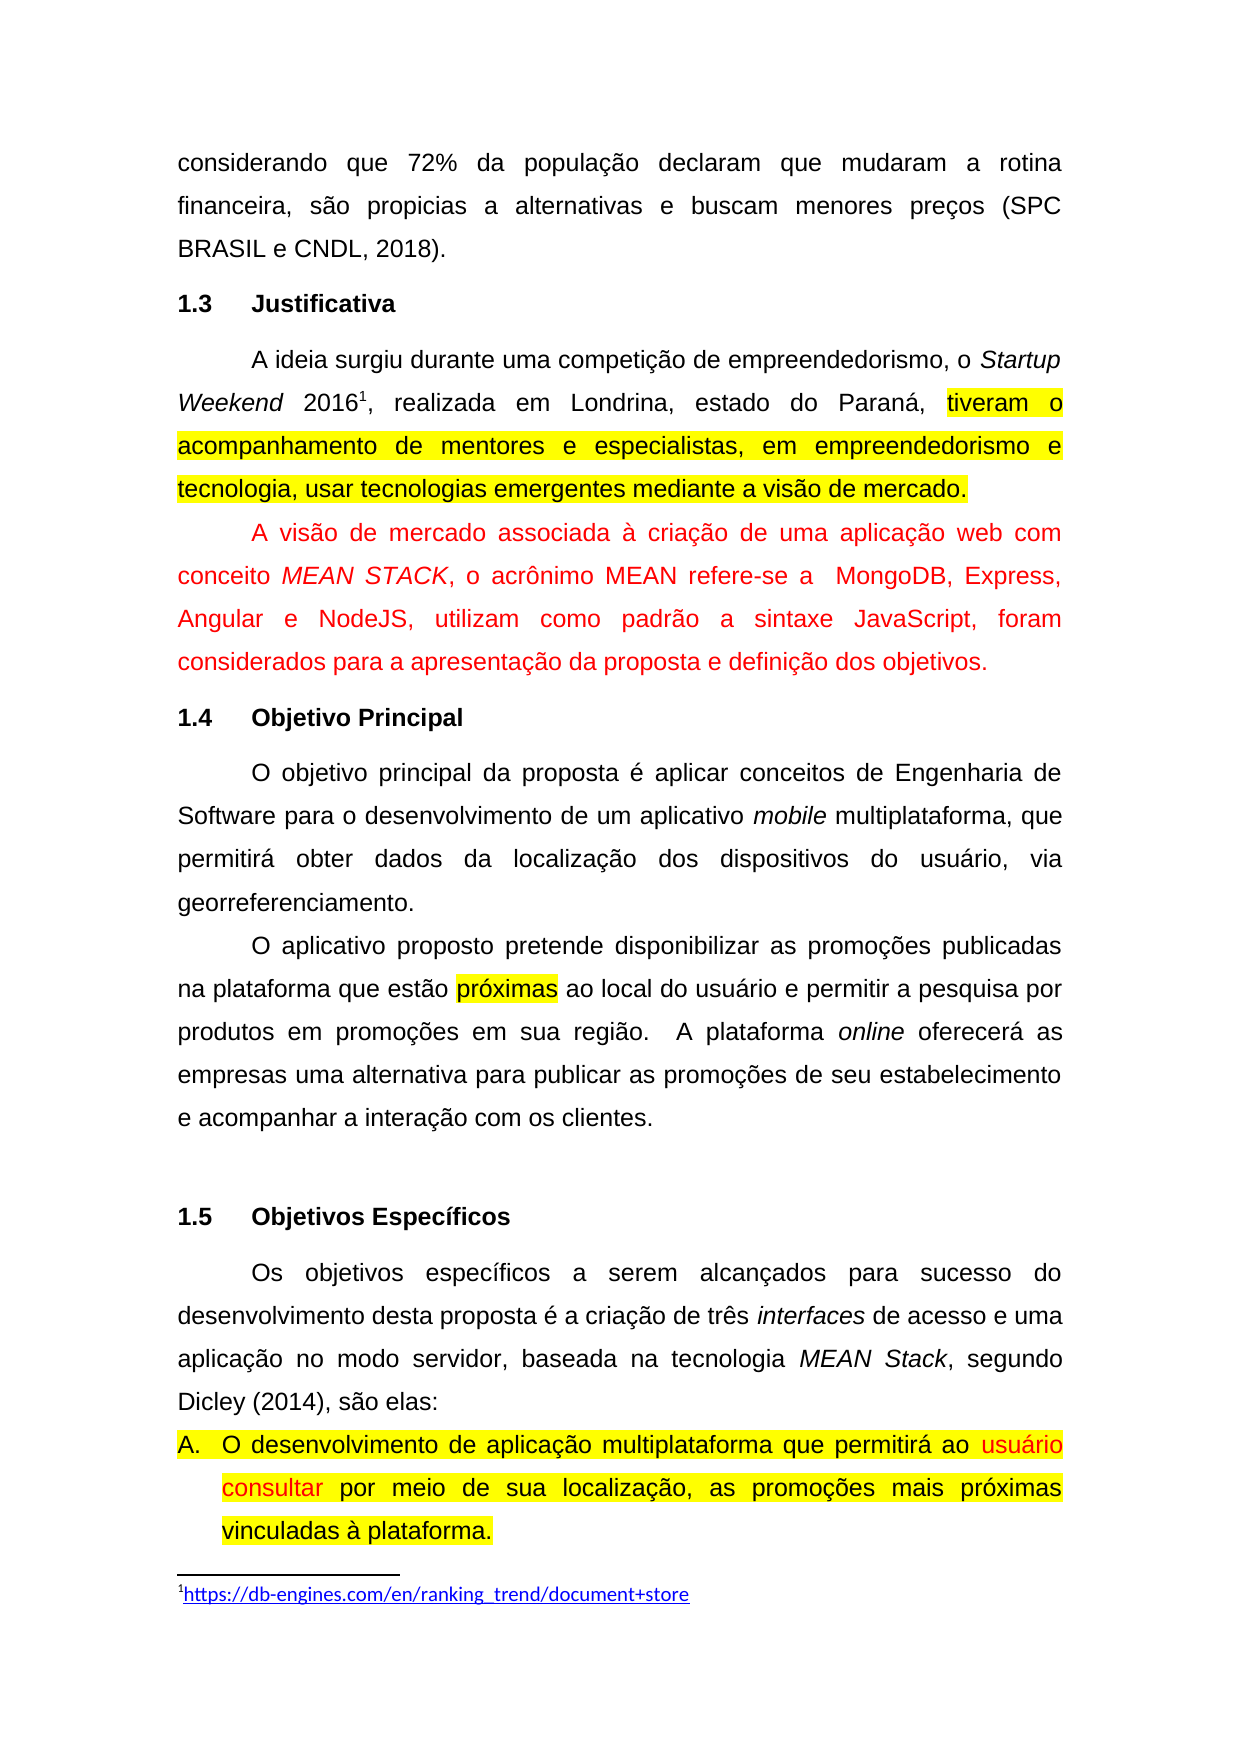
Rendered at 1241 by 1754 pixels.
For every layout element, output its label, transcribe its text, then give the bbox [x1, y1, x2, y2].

text A visão de mercado associada à criação de uma aplicação web com conceito MEAN STACK, o acrônimo MEAN refere-se a MongoDB, Express, Angular e NodeJS, utilizam como padrão a sintaxe JavaScript, foram considerados para a apresentação da proposta e definição dos objetivos. [177, 518, 1063, 676]
subtitle Objetivos Específicos [177, 1202, 1063, 1231]
text A ideia surgiu durante uma competição de empreendedorismo, o Startup Weekend 2016, realizada em Londrina, estado do Paraná, tiveram o acompanhamento de mentores e especialistas, em empreendedorismo e tecnologia, usar tecnologias emergentes mediante a visão de mercado. [177, 460, 1063, 503]
text O objetivo principal da proposta é aplicar conceitos de Engenharia de Software para o desenvolvimento de um aplicativo mobile multiplataforma, que permitirá obter dados da localização dos dispositivos do usuário, via georreferenciamento. [177, 758, 1063, 916]
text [177, 148, 1063, 263]
subtitle Objetivo Principal [177, 703, 1063, 731]
text Os objetivos específicos a serem alcançados para sucesso do desenvolvimento desta proposta é a criação de três interfaces de acesso e uma aplicação no modo servidor, baseada na tecnologia MEAN Stack, segundo Dicley (2014), são elas: [177, 1258, 1063, 1416]
list O desenvolvimento de aplicação multiplataforma que permitirá ao usuário consultar por meio de sua localização, as promoções mais próximas vinculadas à plataforma. [177, 1459, 1063, 1545]
text A ideia surgiu durante uma competição de empreendedorismo, o Startup Weekend 2016, realizada em Londrina, estado do Paraná, tiveram o acompanhamento de mentores e especialistas, em empreendedorismo e tecnologia, usar tecnologias emergentes mediante a visão de mercado. [177, 345, 1063, 431]
text O aplicativo proposto pretende disponibilizar as promoções publicadas na plataforma que estão próximas ao local do usuário e permitir a pesquisa por produtos em promoções em sua região. A plataforma online oferecerá as empresas uma alternativa para publicar as promoções de seu estabelecimento e acompanhar a interação com os clientes. [177, 931, 1063, 1132]
subtitle Justificativa [177, 289, 1063, 318]
